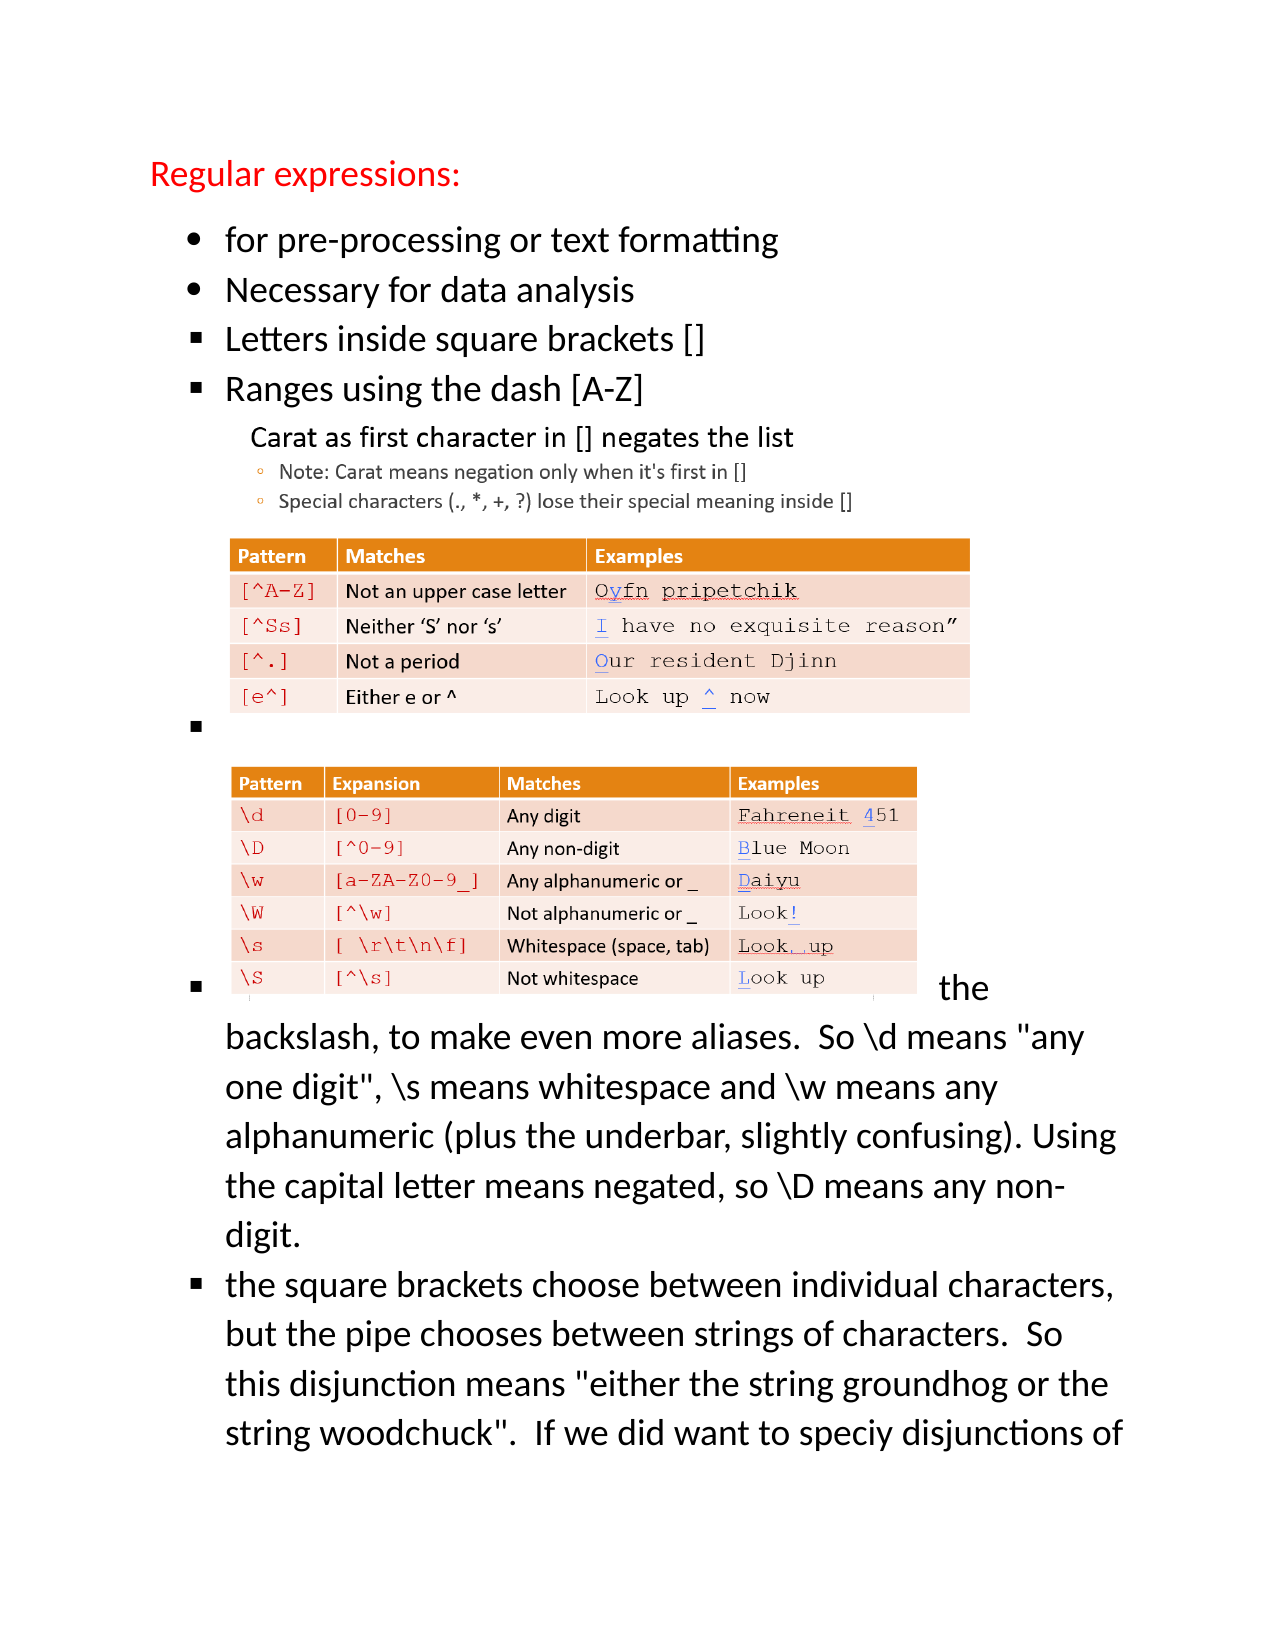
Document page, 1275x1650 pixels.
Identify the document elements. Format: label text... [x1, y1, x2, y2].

list Letters inside square brackets [] [187, 315, 1125, 361]
list for pre-processing or text formatting [187, 216, 1125, 262]
picture [225, 414, 972, 741]
text Regular expressions: [150, 150, 1125, 196]
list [187, 1261, 1125, 1455]
list Ranges using the dash [A-Z] [187, 364, 1125, 410]
picture [225, 751, 930, 1001]
list Necessary for data analysis [187, 266, 1125, 311]
